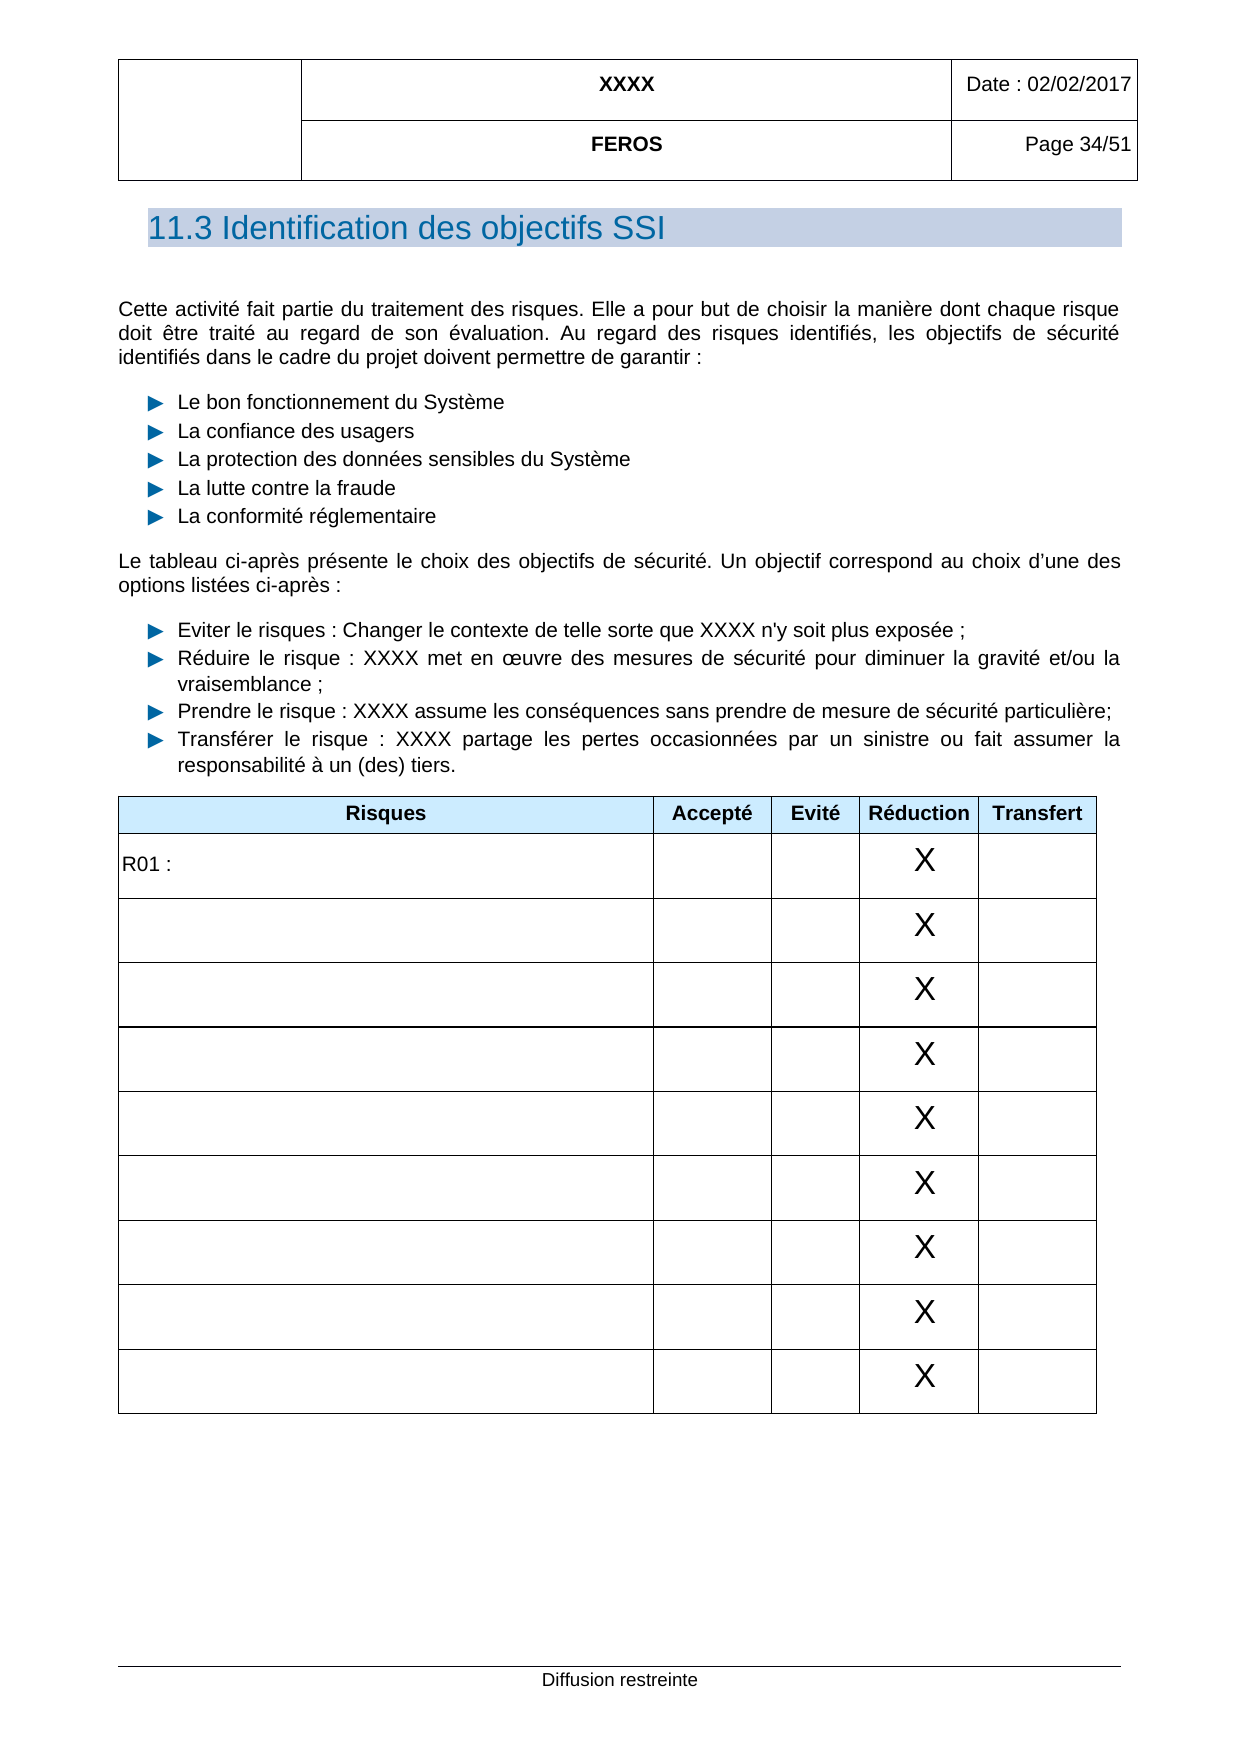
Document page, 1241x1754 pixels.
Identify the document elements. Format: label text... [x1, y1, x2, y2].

table_cell [979, 1350, 1096, 1413]
table_cell [654, 1350, 771, 1413]
table_header Transfert [979, 797, 1096, 833]
table_cell X [860, 1285, 978, 1349]
table_cell [772, 963, 859, 1026]
table_cell [772, 1028, 859, 1091]
list La confiance des usagers [148, 416, 1122, 444]
table_cell [119, 963, 653, 1026]
table_cell X [860, 1350, 978, 1413]
table_cell [772, 1285, 859, 1349]
table_header Evité [772, 797, 859, 833]
table_cell X [860, 1156, 978, 1220]
table_cell [654, 1285, 771, 1349]
list Transférer le risque : XXXX partage les pertes occasionnées par un sinistre ou fait assumer la responsabilité à un (des) tiers. [148, 724, 1122, 777]
table_cell X [860, 963, 978, 1026]
table_cell [119, 1221, 653, 1284]
list La protection des données sensibles du Système [148, 444, 1122, 473]
table_cell [772, 834, 859, 897]
table_cell [654, 834, 771, 897]
list Eviter le risques : Changer le contexte de telle sorte que XXXX n'y soit plus exposée ; [148, 615, 1122, 643]
table_cell [654, 1221, 771, 1284]
table_cell [979, 963, 1096, 1026]
table_cell [772, 1221, 859, 1284]
table_header Réduction [860, 797, 978, 833]
table_cell [772, 1350, 859, 1413]
table_cell X [860, 834, 978, 897]
table_cell [119, 1285, 653, 1349]
table_cell [772, 899, 859, 962]
list La lutte contre la fraude [148, 473, 1122, 501]
list Prendre le risque : XXXX assume les conséquences sans prendre de mesure de sécurité particulière; [148, 696, 1122, 724]
list Réduire le risque : XXXX met en œuvre des mesures de sécurité pour diminuer la gravité et/ou la vraisemblance ; [148, 643, 1122, 696]
table_cell [654, 1156, 771, 1220]
table_cell [119, 1156, 653, 1220]
subtitle Identification des objectifs SSI [148, 208, 1122, 247]
table_cell X [860, 899, 978, 962]
table_cell [654, 899, 771, 962]
table_header Risques [119, 797, 653, 833]
table_cell [979, 1028, 1096, 1091]
table_cell R01 : [119, 834, 653, 897]
table_cell [979, 1092, 1096, 1155]
table_cell X [860, 1092, 978, 1155]
table_cell [772, 1092, 859, 1155]
table_cell [119, 1350, 653, 1413]
table_cell [119, 899, 653, 962]
table_cell [654, 1028, 771, 1091]
table_cell [979, 1221, 1096, 1284]
table_cell [119, 1028, 653, 1091]
table_cell [979, 899, 1096, 962]
table_cell [654, 963, 771, 1026]
table_cell X [860, 1221, 978, 1284]
table_cell [979, 1156, 1096, 1220]
table_cell X [860, 1028, 978, 1091]
table_cell [654, 1092, 771, 1155]
list La conformité réglementaire [148, 501, 1122, 530]
table_header Accepté [654, 797, 771, 833]
text Le tableau ci-après présente le choix des objectifs de sécurité. Un objectif correspond au choix d’une des options listées ci-après : [118, 548, 1122, 596]
table_cell [979, 1285, 1096, 1349]
list Le bon fonctionnement du Système [148, 387, 1122, 416]
table_cell [119, 1092, 653, 1155]
text Cette activité fait partie du traitement des risques. Elle a pour but de choisir la manière dont chaque risque doit être traité au regard de son évaluation. Au regard des risques identifiés, les objectifs de sécurité identifiés dans le cadre du projet doivent permettre de garantir : [118, 297, 1122, 369]
table_cell [979, 834, 1096, 897]
table_cell [772, 1156, 859, 1220]
